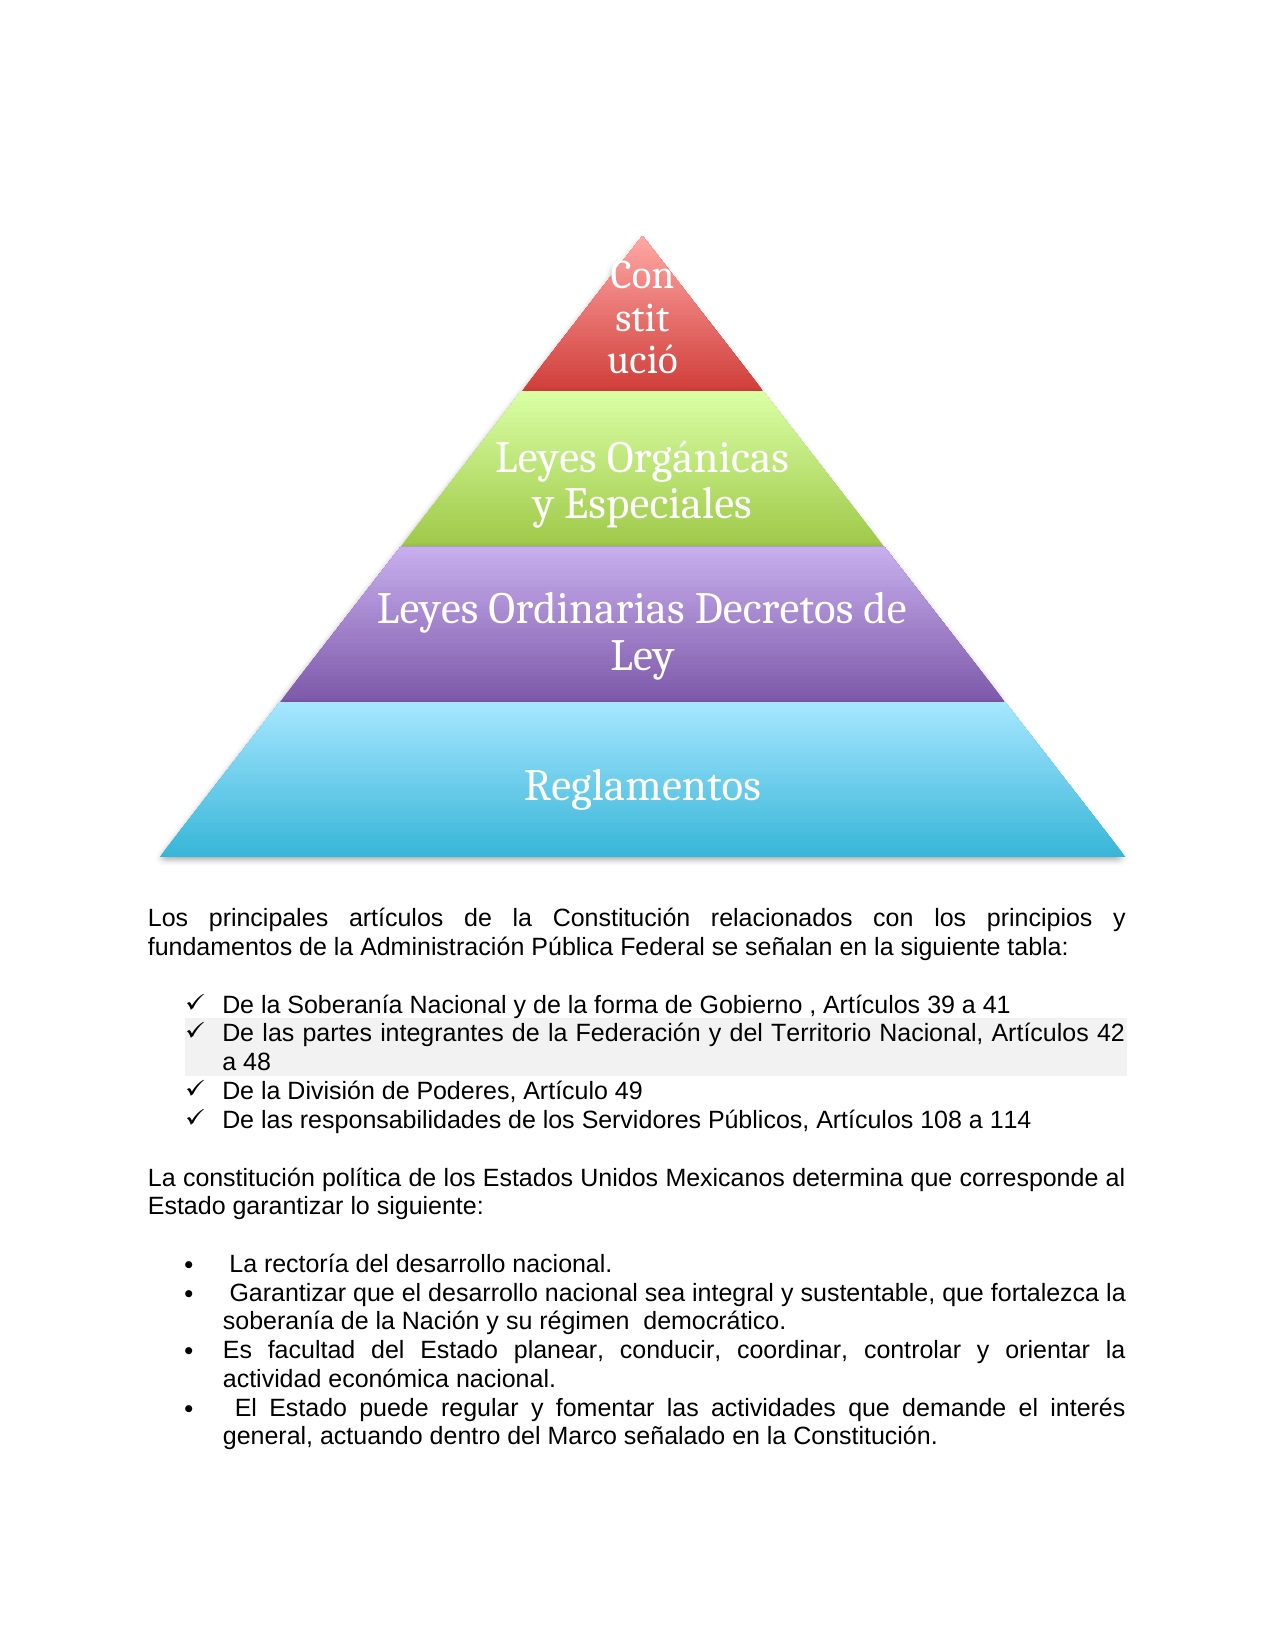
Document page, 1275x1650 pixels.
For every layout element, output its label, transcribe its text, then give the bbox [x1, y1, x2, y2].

list Garantizar que el desarrollo nacional sea integral y sustentable, que fortalezca la soberanía de la Nación y su régimen democrático. [185, 1277, 1127, 1335]
list De la Soberanía Nacional y de la forma de Gobierno , Artículos 39 a 41 [185, 989, 1127, 1018]
list De la División de Poderes, Artículo 49 [185, 1076, 1127, 1105]
list Es facultad del Estado planear, conducir, coordinar, controlar y orientar la actividad económica nacional. [185, 1335, 1127, 1393]
list De las partes integrantes de la Federación y del Territorio Nacional, Artículos 42 a 48 [185, 1018, 1127, 1076]
text Los principales artículos de la Constitución relacionados con los principios y fundamentos de la Administración Pública Federal se señalan en la siguiente tabla: [148, 903, 1127, 961]
list La rectoría del desarrollo nacional. [185, 1249, 1127, 1277]
list De las responsabilidades de los Servidores Públicos, Artículos 108 a 114 [185, 1105, 1127, 1134]
list El Estado puede regular y fomentar las actividades que demande el interés general, actuando dentro del Marco señalado en la Constitución. [185, 1393, 1127, 1450]
text La constitución política de los Estados Unidos Mexicanos determina que corresponde al Estado garantizar lo siguiente: [148, 1162, 1127, 1220]
